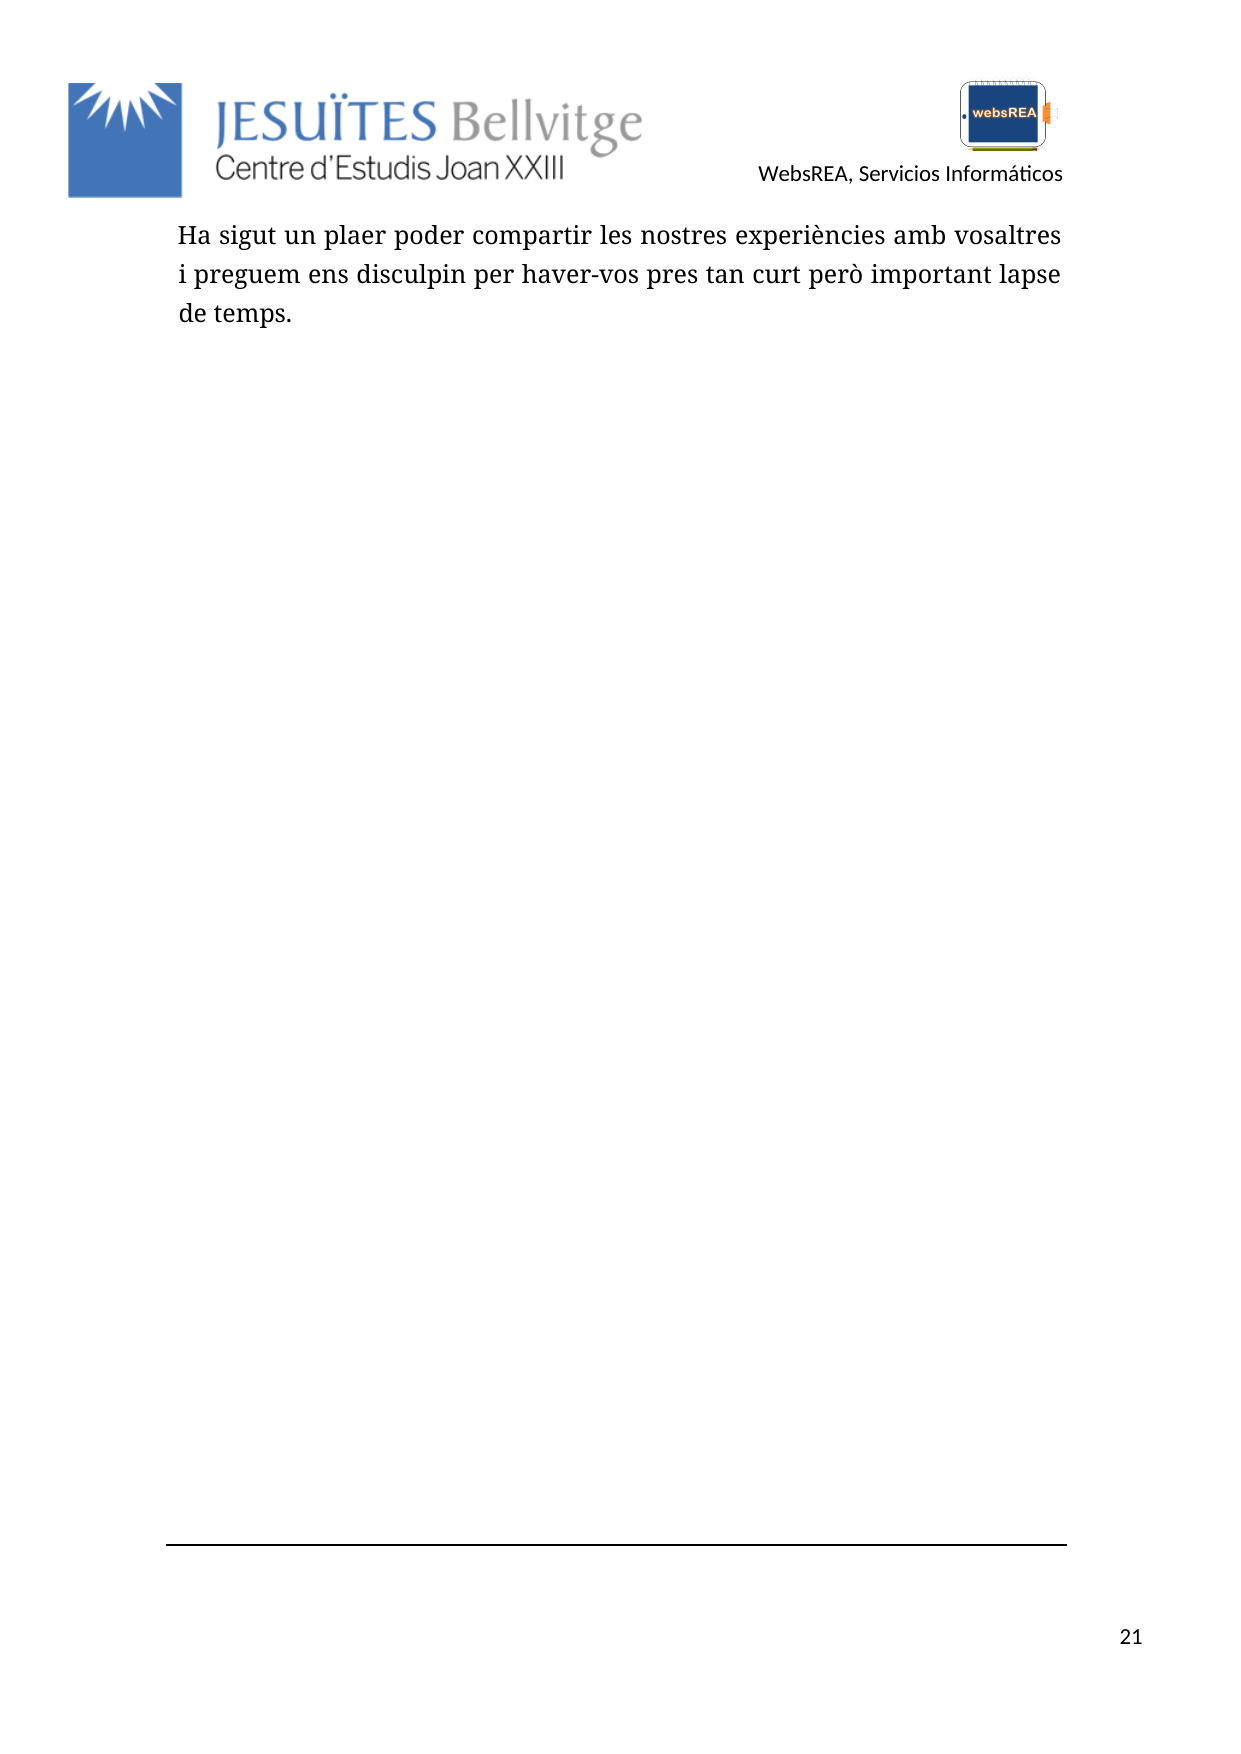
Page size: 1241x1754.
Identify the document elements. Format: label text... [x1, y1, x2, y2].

picture [68, 83, 670, 198]
text Ha sigut un plaer poder compartir les nostres experiències amb vosaltres i preguem ens disculpin per haver-vos pres tan curt però important lapse de temps. [177, 217, 1063, 330]
picture [947, 73, 1063, 157]
